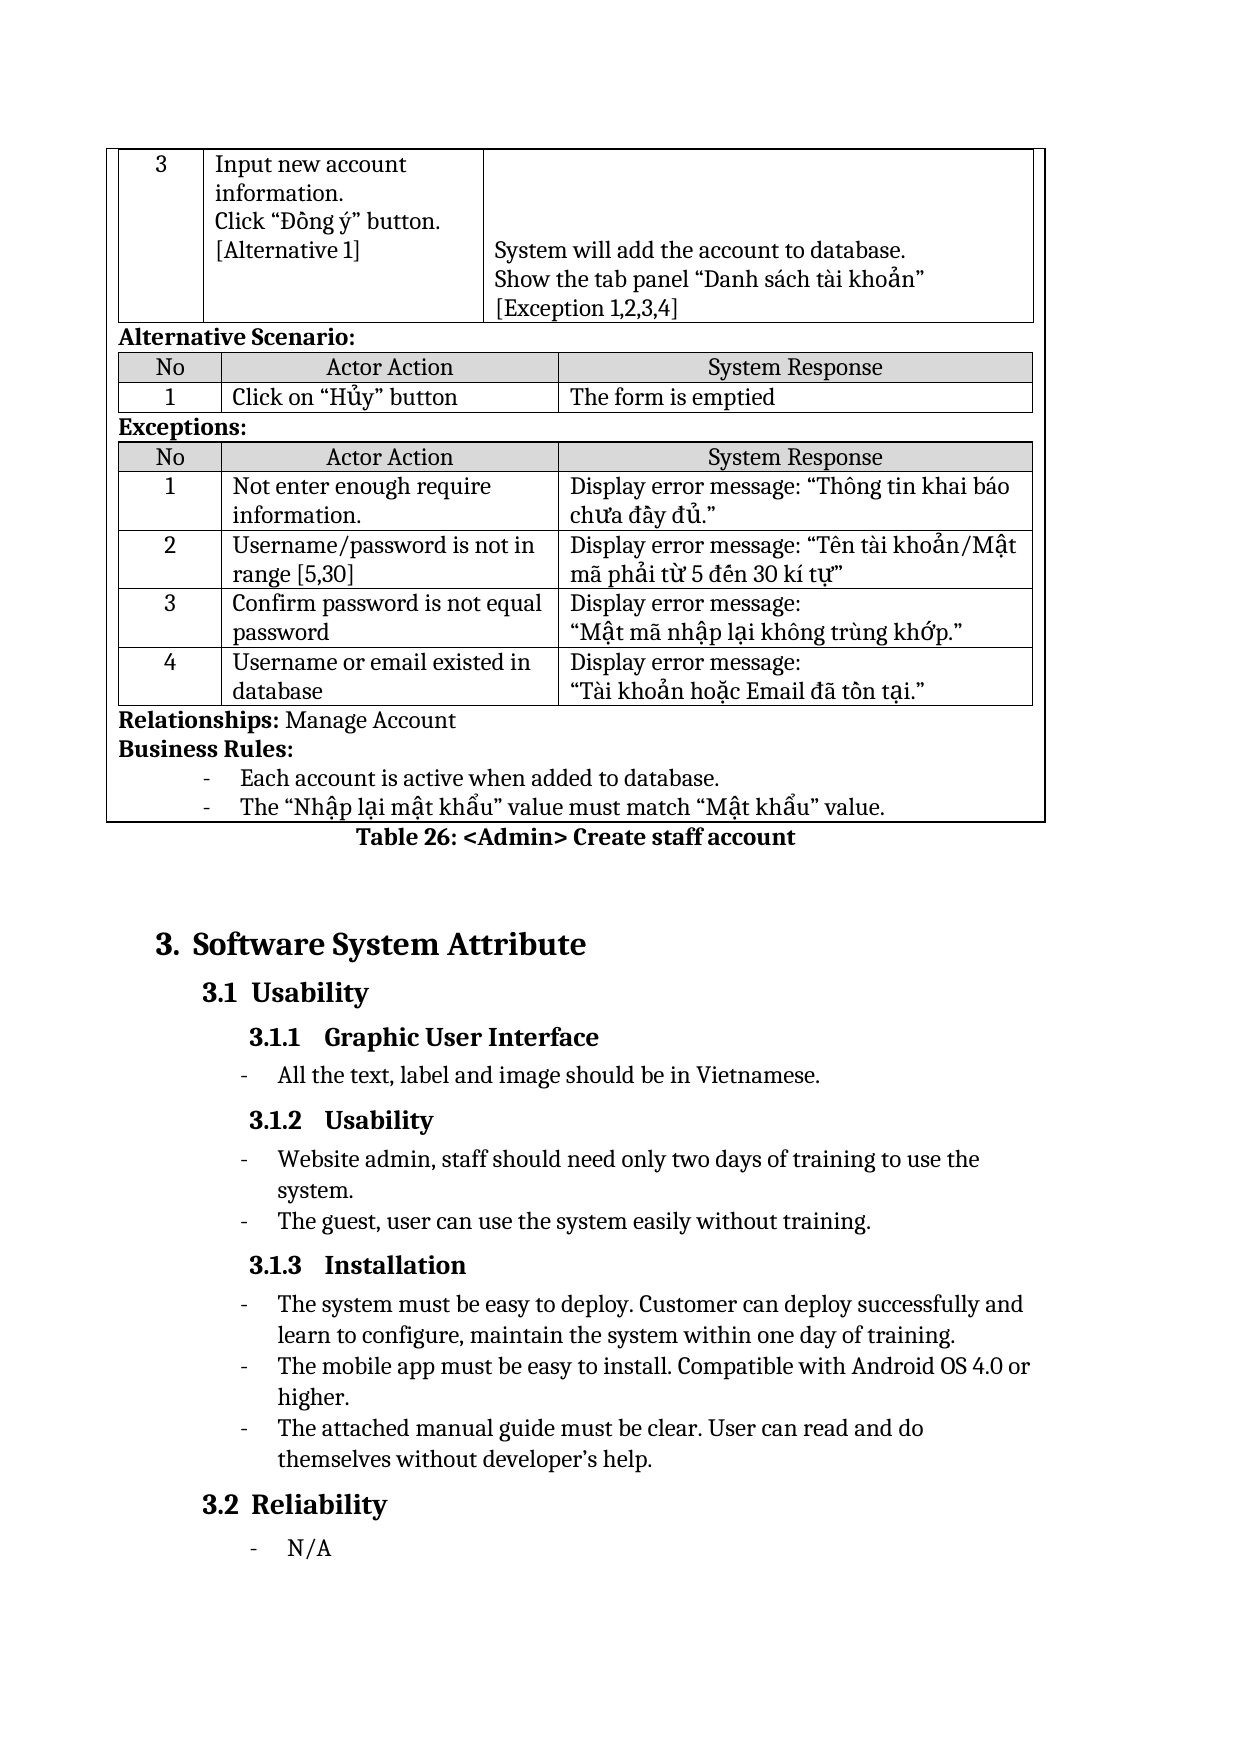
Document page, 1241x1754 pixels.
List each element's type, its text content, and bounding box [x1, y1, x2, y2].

subtitle Reliability [202, 1488, 1033, 1522]
list The mobile app must be easy to install. Compatible with Android OS 4.0 or higher. [240, 1352, 1033, 1411]
list All the text, label and image should be in Vietnamese. [240, 1061, 1033, 1090]
list The system must be easy to deploy. Customer can deploy successfully and learn to configure, maintain the system within one day of training. [240, 1289, 1033, 1349]
list The attached manual guide must be clear. User can read and do themselves without developer’s help. [240, 1414, 1033, 1473]
subtitle Usability [249, 1105, 1033, 1136]
subtitle Usability [202, 976, 1033, 1009]
subtitle Graphic User Interface [249, 1022, 1033, 1053]
subtitle Software System Attribute [156, 925, 1033, 963]
list Website admin, staff should need only two days of training to use the system. [240, 1144, 1033, 1204]
text Table 26: <Admin> Create staff account [118, 823, 1033, 851]
list N/A [249, 1534, 1033, 1563]
list The guest, user can use the system easily without training. [240, 1207, 1033, 1235]
subtitle Installation [249, 1250, 1033, 1281]
